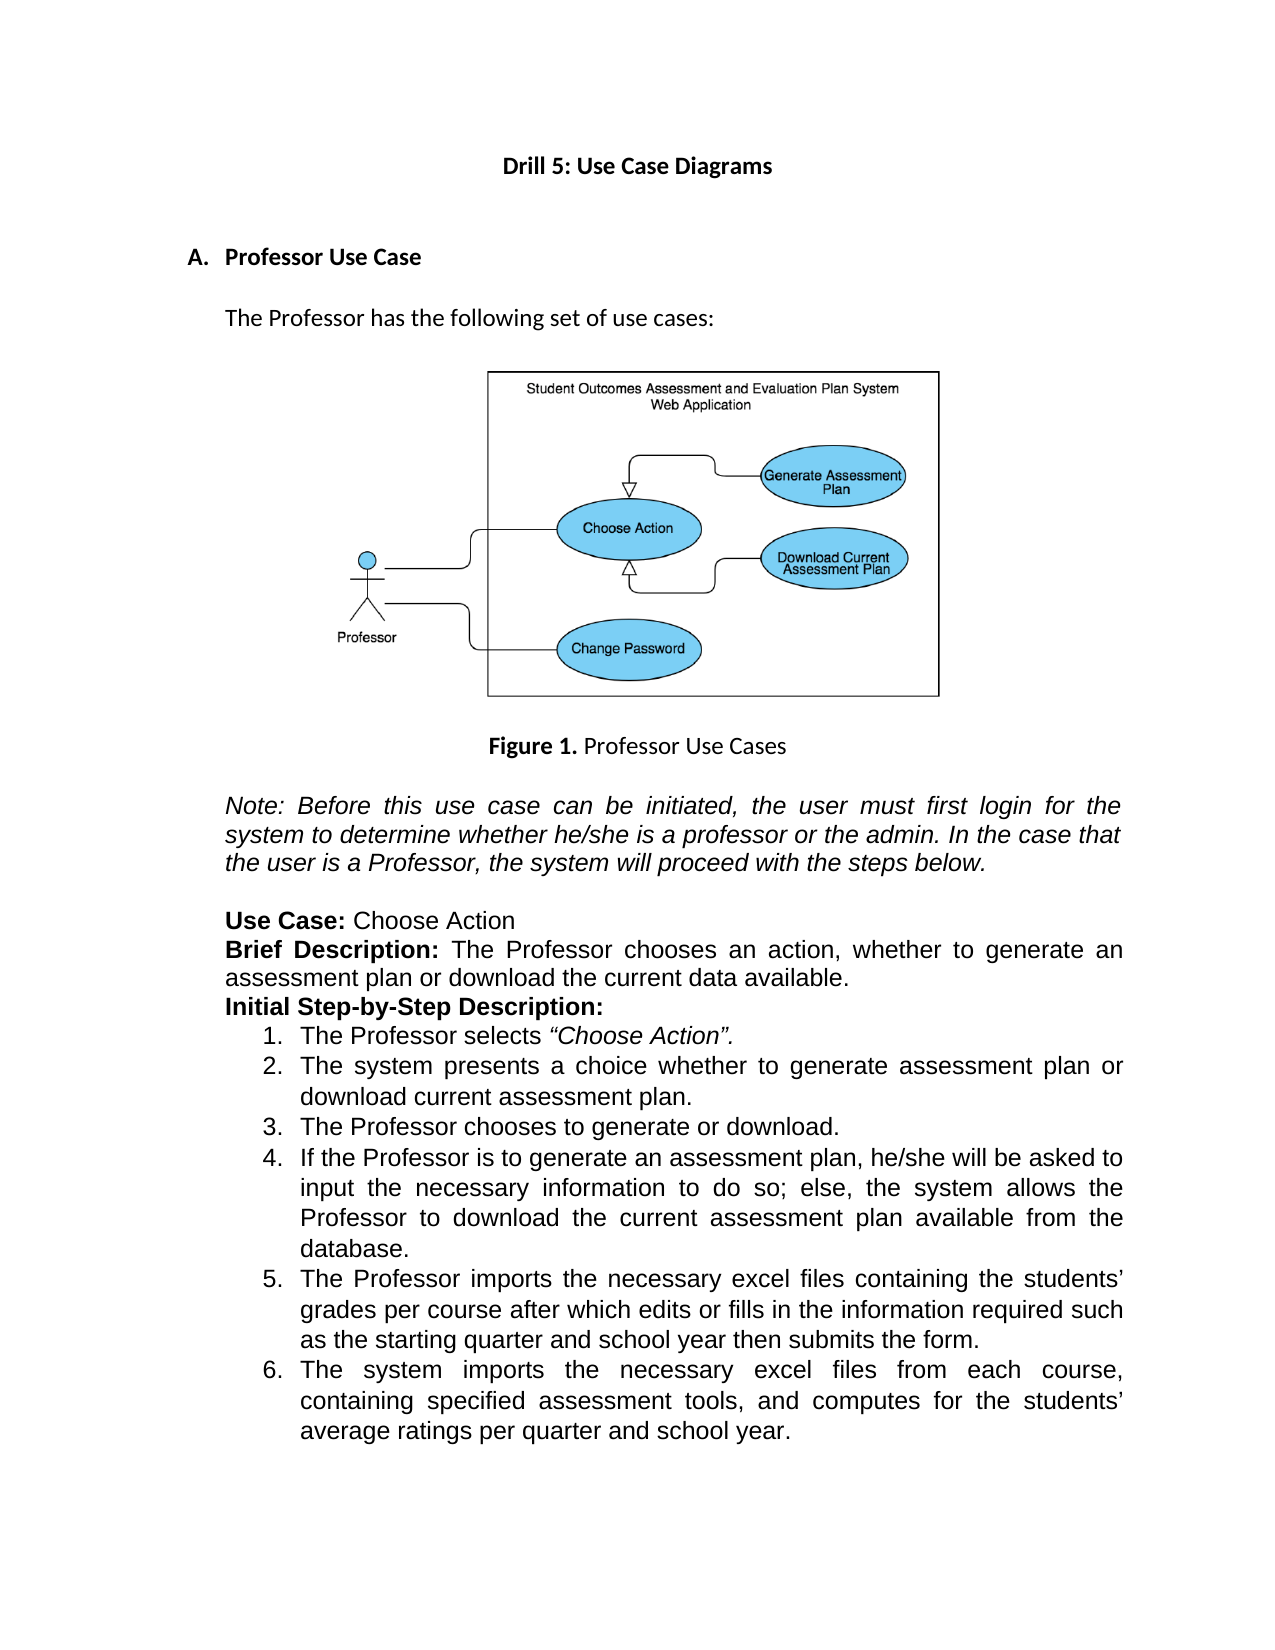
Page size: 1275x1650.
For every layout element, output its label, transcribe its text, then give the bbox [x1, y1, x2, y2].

text Figure 1. Professor Use Cases [150, 730, 1125, 760]
text Drill 5: Use Case Diagrams [150, 150, 1125, 181]
list If the Professor is to generate an assessment plan, he/she will be asked to input the necessary information to do so; else, the system allows the Professor to download the current assessment plan available from the database. [262, 1143, 1125, 1263]
list The Professor selects “Choose Action”. [262, 1021, 1125, 1050]
list The Professor chooses to generate or download. [262, 1112, 1125, 1141]
list The Professor imports the necessary excel files containing the students’ grades per course after which edits or fills in the information required such as the starting quarter and school year then submits the form. [262, 1264, 1125, 1354]
text Note: Before this use case can be initiated, the user must first login for the system to determine whether he/she is a professor or the admin. In the case that the user is a Professor, the system will proceed with the steps below. [225, 791, 1125, 877]
picture [320, 356, 950, 707]
list Professor Use Case [187, 242, 1125, 272]
list The system presents a choice whether to generate assessment plan or download current assessment plan. [262, 1051, 1125, 1111]
text Brief Description: The Professor chooses an action, whether to generate an assessment plan or download the current data available. [225, 935, 1125, 992]
text Use Case: Choose Action [150, 906, 1125, 935]
list The Professor has the following set of use cases: [225, 303, 1125, 333]
list The system imports the necessary excel files from each course, containing specified assessment tools, and computes for the students’ average ratings per quarter and school year. [262, 1356, 1125, 1445]
text Initial Step-by-Step Description: [150, 992, 1125, 1021]
